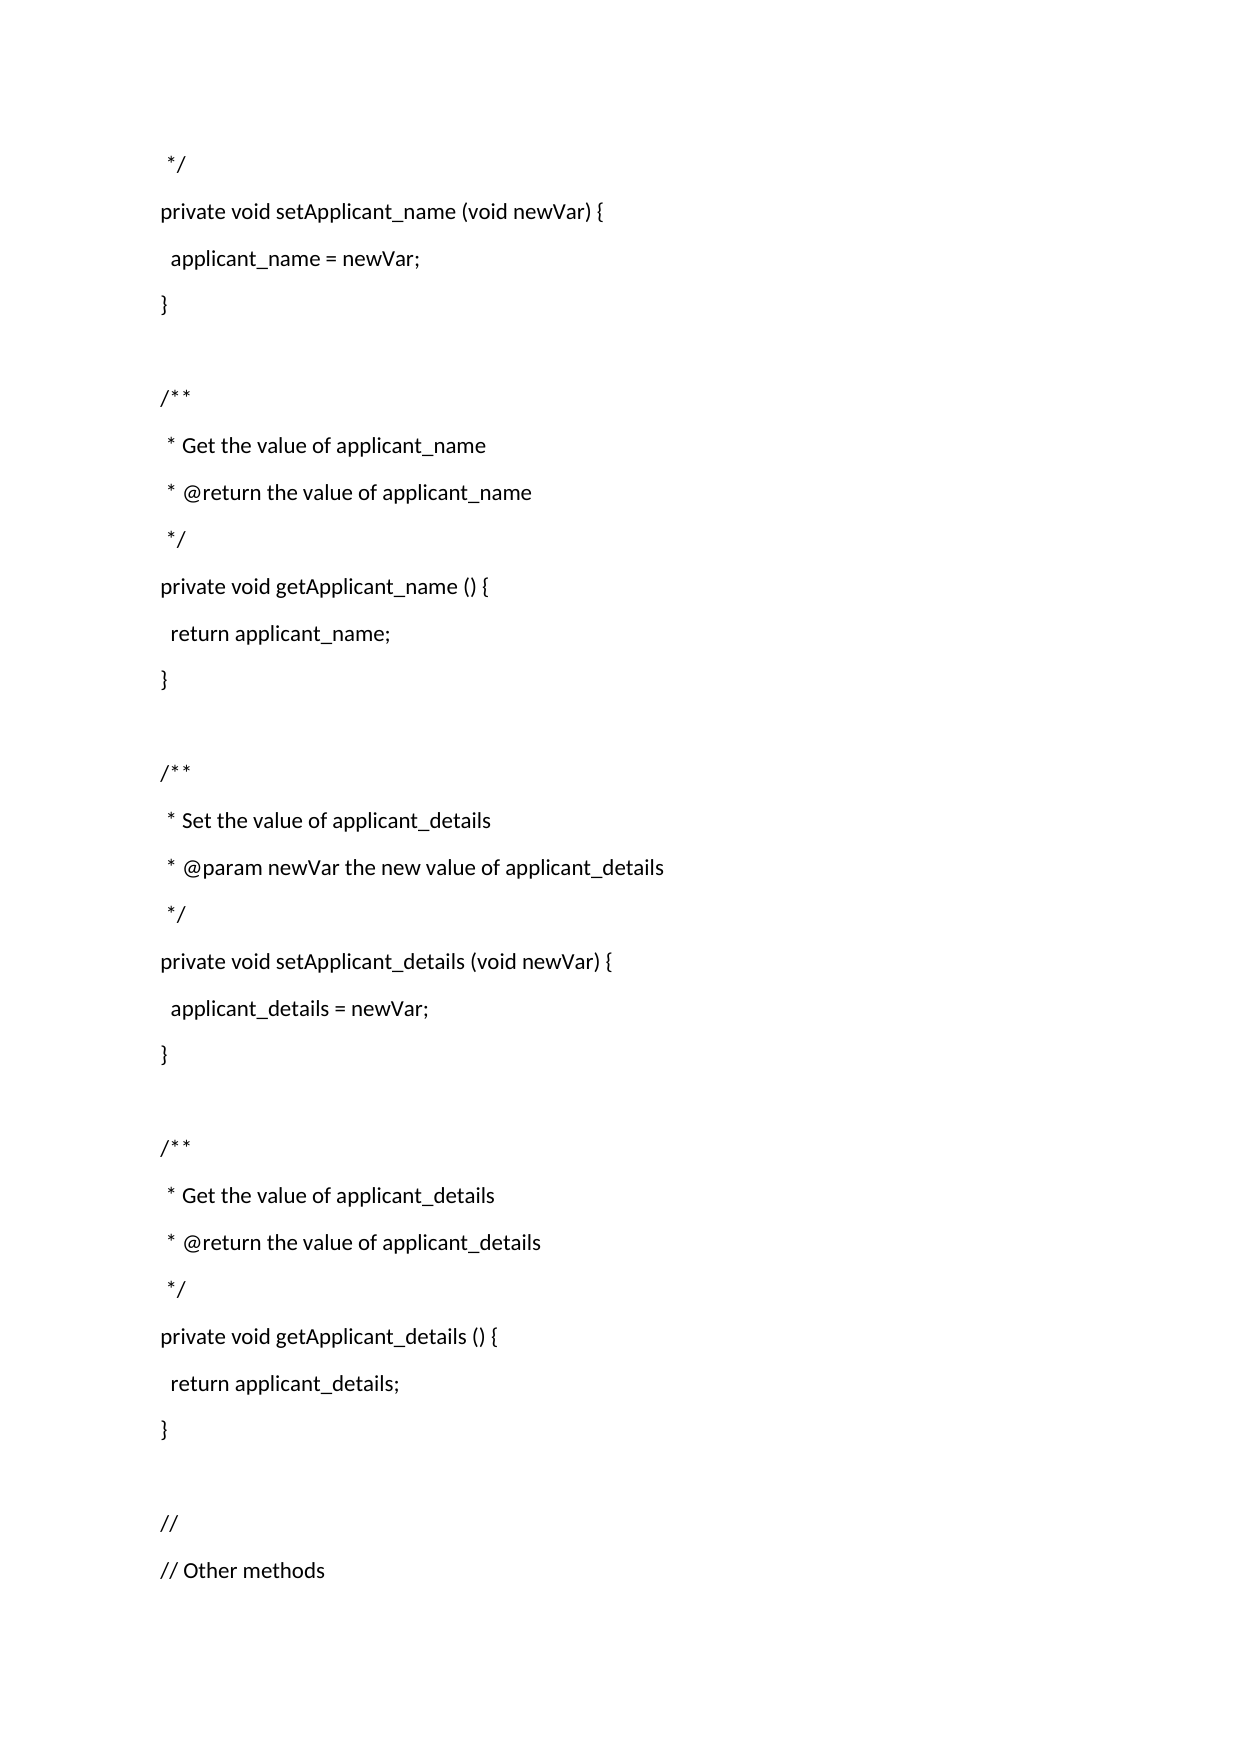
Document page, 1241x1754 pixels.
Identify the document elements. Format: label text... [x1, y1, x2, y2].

text */ [150, 1275, 1090, 1303]
text // Other methods [150, 1556, 1090, 1584]
text applicant_name = newVar; [150, 244, 1090, 272]
text } [150, 666, 1090, 694]
text return applicant_details; [150, 1369, 1090, 1397]
text * Get the value of applicant_name [150, 431, 1090, 459]
text /** [150, 384, 1090, 412]
text private void getApplicant_details () { [150, 1322, 1090, 1350]
text /** [150, 759, 1090, 787]
text */ [150, 150, 1090, 178]
text */ [150, 900, 1090, 928]
text } [150, 291, 1090, 319]
text * @param newVar the new value of applicant_details [150, 853, 1090, 881]
text } [150, 1416, 1090, 1444]
text /** [150, 1134, 1090, 1162]
text * Set the value of applicant_details [150, 806, 1090, 834]
text * @return the value of applicant_details [150, 1228, 1090, 1256]
text private void setApplicant_details (void newVar) { [150, 947, 1090, 975]
text private void setApplicant_name (void newVar) { [150, 197, 1090, 225]
text return applicant_name; [150, 619, 1090, 647]
text * @return the value of applicant_name [150, 478, 1090, 506]
text applicant_details = newVar; [150, 994, 1090, 1022]
text } [150, 1041, 1090, 1069]
text */ [150, 525, 1090, 553]
text // [150, 1509, 1090, 1537]
text * Get the value of applicant_details [150, 1181, 1090, 1209]
text private void getApplicant_name () { [150, 572, 1090, 600]
